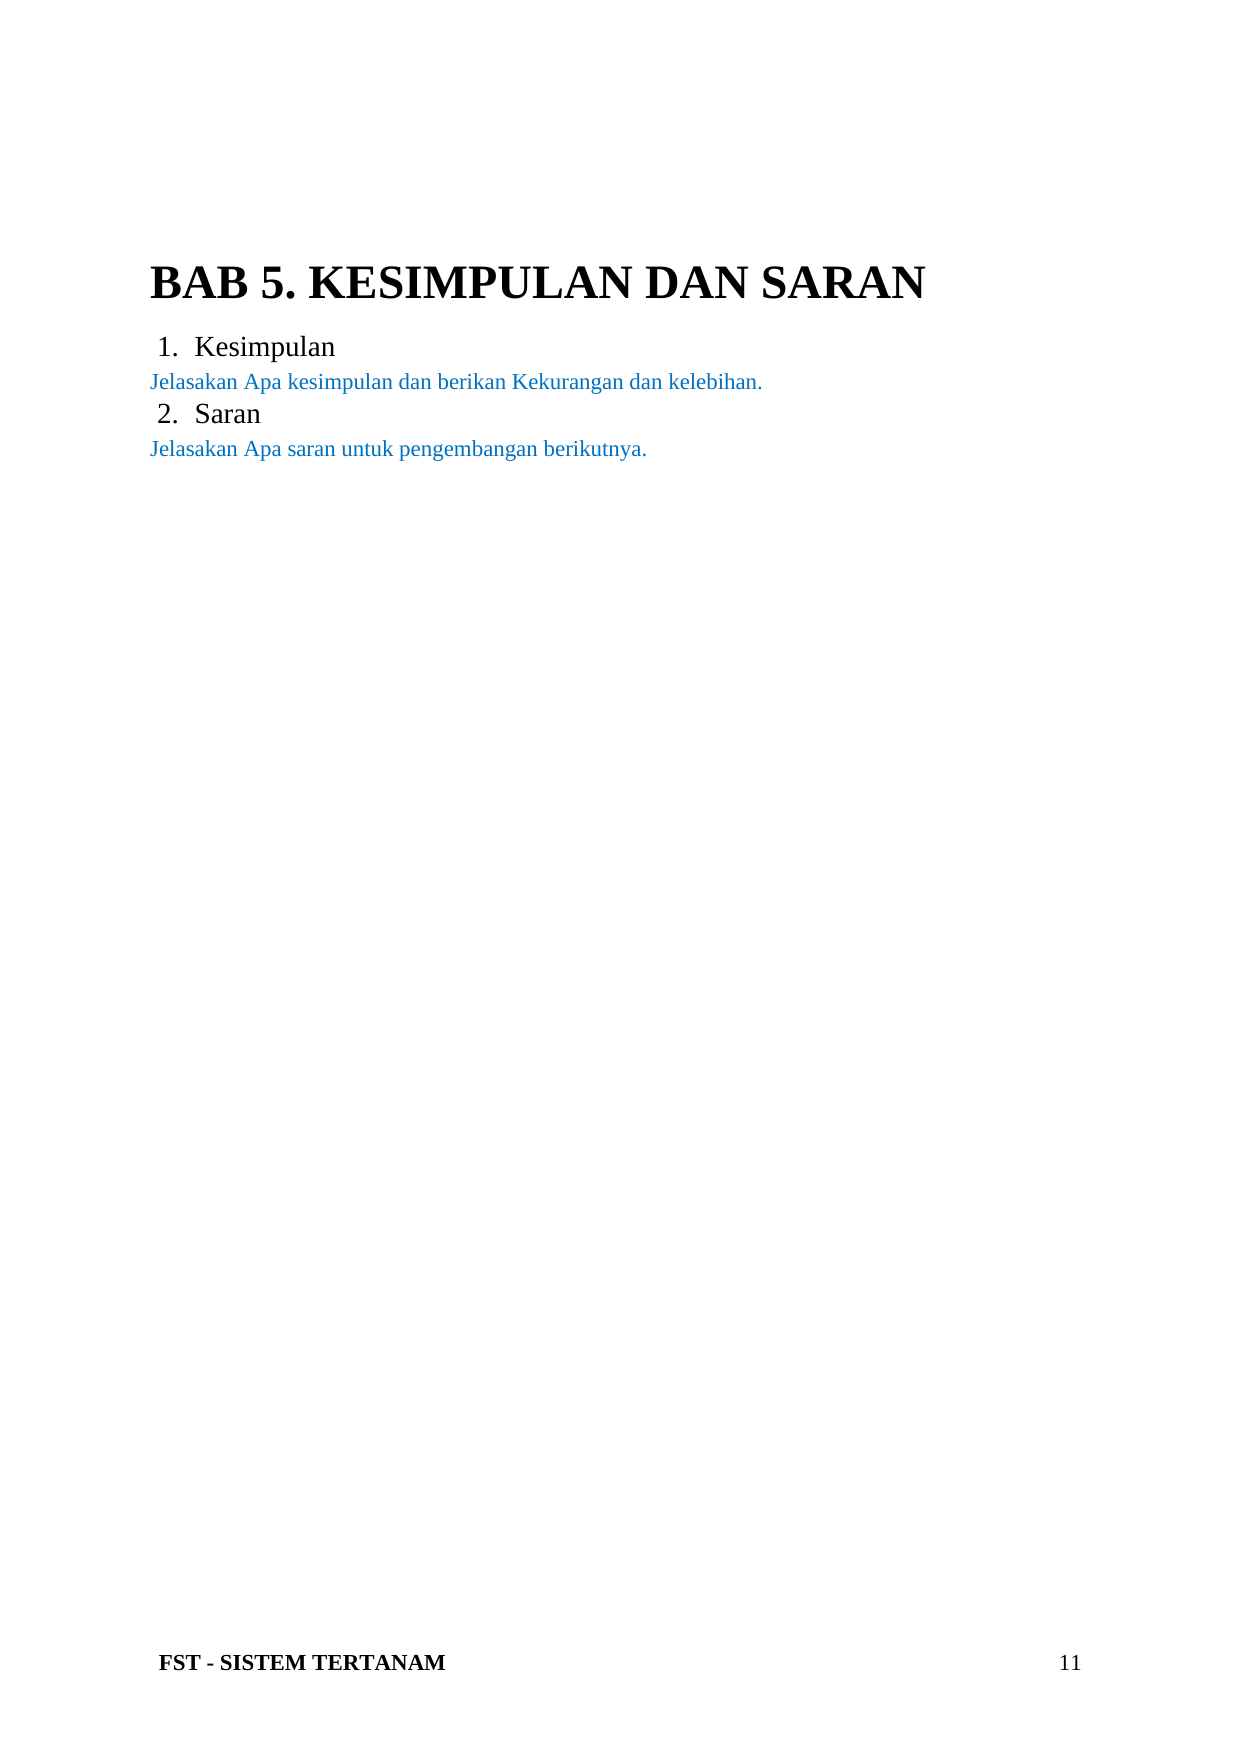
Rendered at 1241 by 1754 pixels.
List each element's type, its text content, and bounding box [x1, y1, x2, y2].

subtitle Kesimpulan [157, 329, 1090, 363]
subtitle Saran [157, 396, 1090, 430]
subtitle BAB 5. KESIMPULAN DAN SARAN [150, 253, 1090, 308]
text Jelasakan Apa saran untuk pengembangan berikutnya. [150, 435, 1090, 461]
text Jelasakan Apa kesimpulan dan berikan Kekurangan dan kelebihan. [150, 368, 1090, 394]
